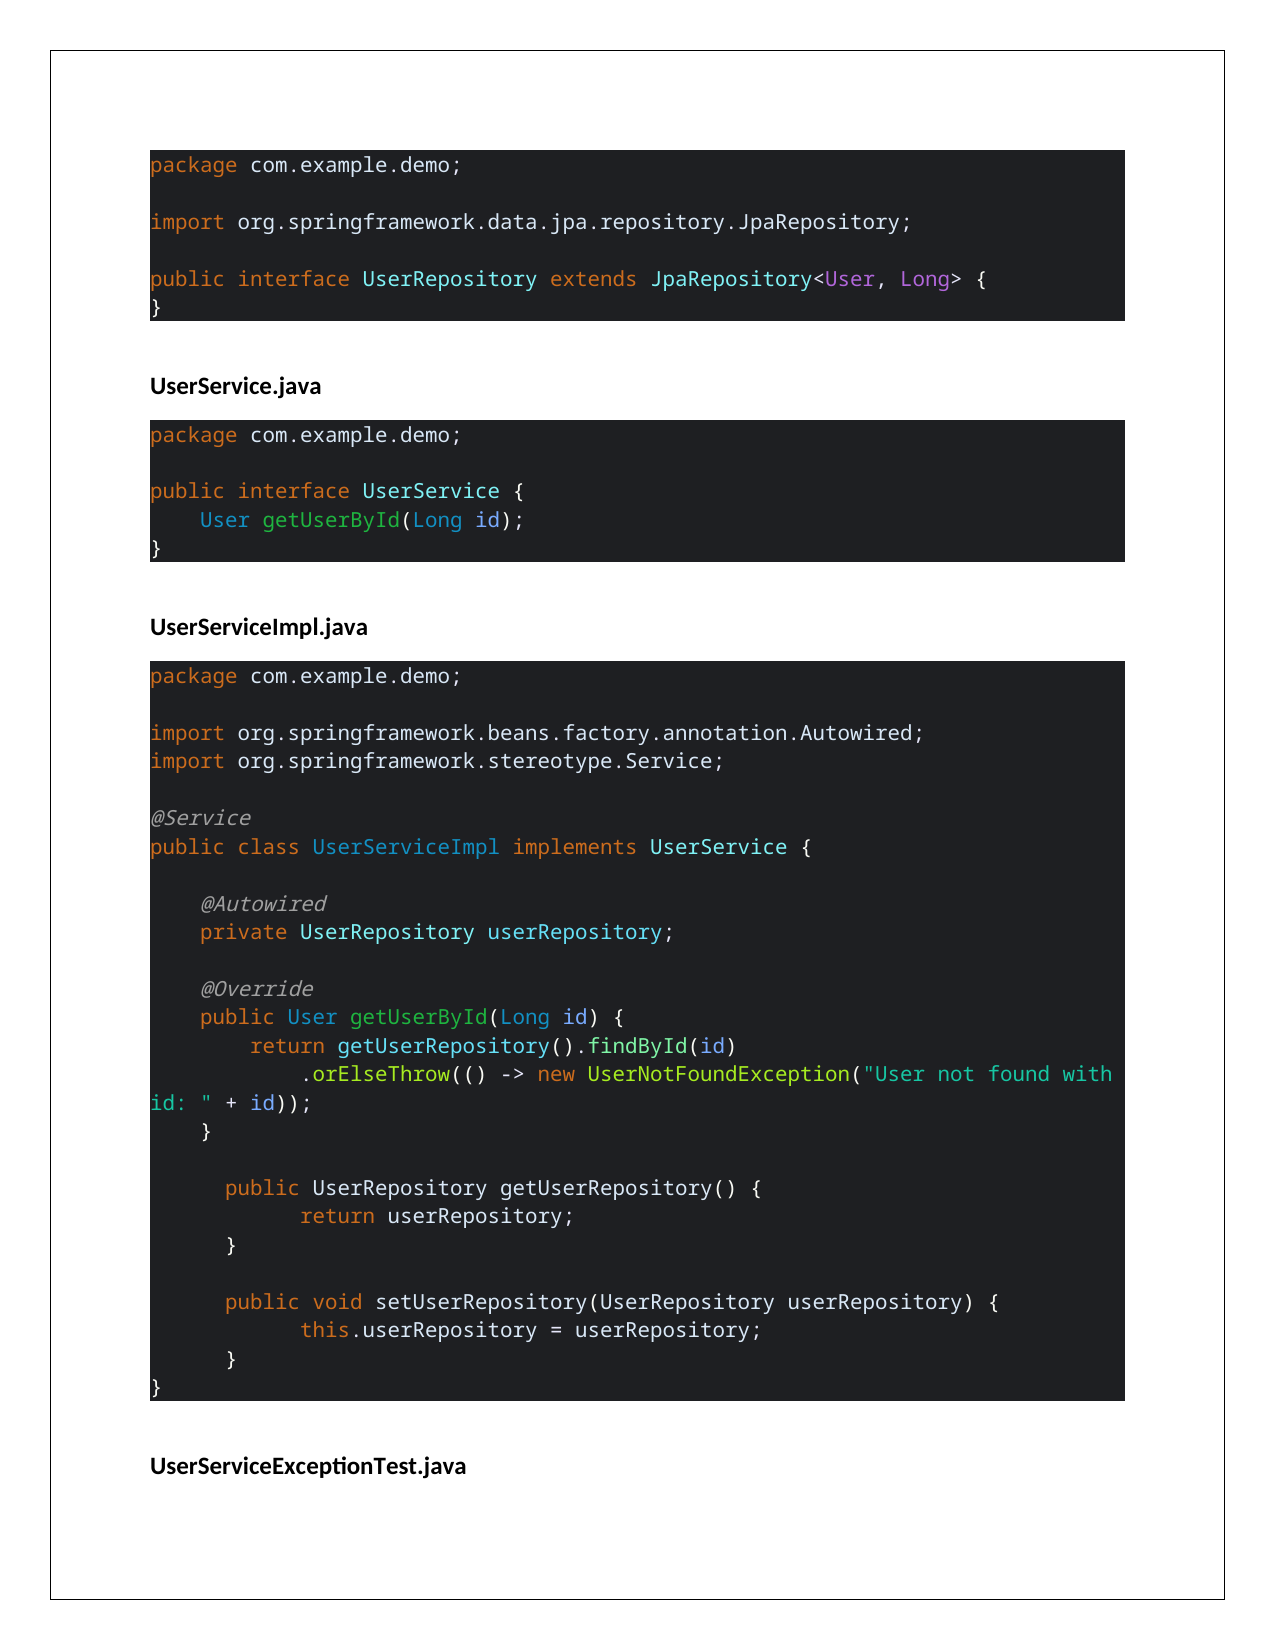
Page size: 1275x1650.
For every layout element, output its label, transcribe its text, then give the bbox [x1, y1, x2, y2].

text public interface UserRepository extends JpaRepository<User, Long> { [150, 264, 1125, 292]
text @Autowired [150, 889, 1125, 917]
text @Override [150, 974, 1125, 1002]
text } [150, 1344, 1125, 1372]
text import org.springframework.beans.factory.annotation.Autowired; [150, 718, 1125, 746]
text } [150, 1230, 1125, 1258]
text } [150, 533, 1125, 562]
text UserService.java [150, 370, 1125, 401]
text package com.example.demo; [150, 420, 1125, 448]
text public interface UserService { [150, 477, 1125, 505]
text .orElseThrow(() -> new UserNotFoundException("User not found with id: " + id)); [150, 1059, 1125, 1116]
text public void setUserRepository(UserRepository userRepository) { [150, 1287, 1125, 1315]
text package com.example.demo; [150, 661, 1125, 689]
text } [150, 1372, 1125, 1401]
text @Service [150, 803, 1125, 832]
text package com.example.demo; [150, 150, 1125, 178]
text return getUserRepository().findById(id) [150, 1031, 1125, 1059]
text } [150, 1116, 1125, 1144]
text User getUserById(Long id); [150, 505, 1125, 533]
text public UserRepository getUserRepository() { [150, 1173, 1125, 1201]
text public User getUserById(Long id) { [150, 1002, 1125, 1031]
text this.userRepository = userRepository; [150, 1315, 1125, 1344]
text public class UserServiceImpl implements UserService { [150, 832, 1125, 860]
text UserServiceExceptionTest.java [150, 1450, 1125, 1481]
text private UserRepository userRepository; [150, 917, 1125, 946]
text import org.springframework.stereotype.Service; [150, 746, 1125, 775]
text UserServiceImpl.java [150, 612, 1125, 642]
text } [150, 292, 1125, 321]
text return userRepository; [150, 1201, 1125, 1230]
text import org.springframework.data.jpa.repository.JpaRepository; [150, 207, 1125, 235]
